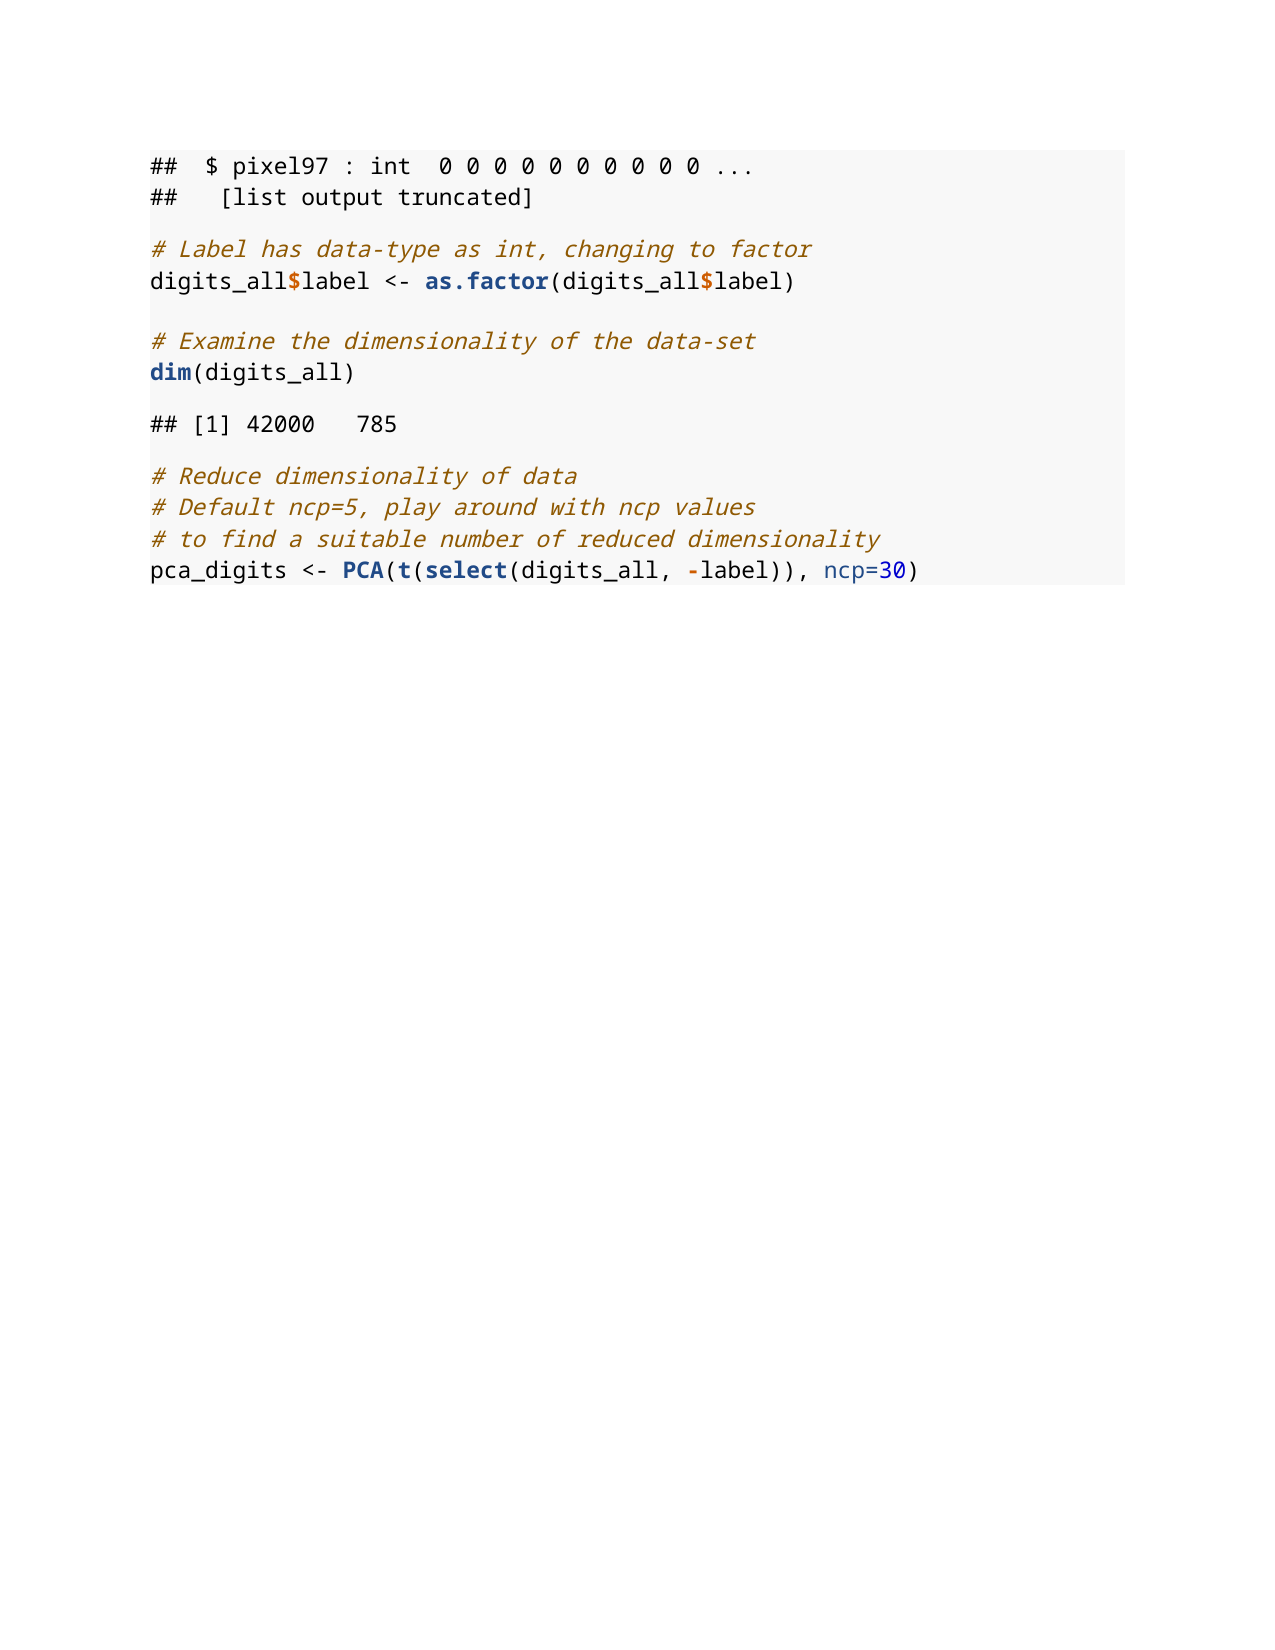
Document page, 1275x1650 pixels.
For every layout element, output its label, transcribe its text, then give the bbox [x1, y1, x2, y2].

text ## [1] 42000 785 [150, 408, 1125, 439]
text # Reduce dimensionality of data # Default ncp=5, play around with ncp values # to find a suitable number of reduced dimensionality pca_digits <- PCA(t(select(digits_all, -label)), ncp=30) [150, 460, 1125, 585]
text # Label has data-type as int, changing to factor digits_all$label <- as.factor(digits_all$label) # Examine the dimensionality of the data-set dim(digits_all) [150, 233, 1125, 387]
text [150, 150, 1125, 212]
